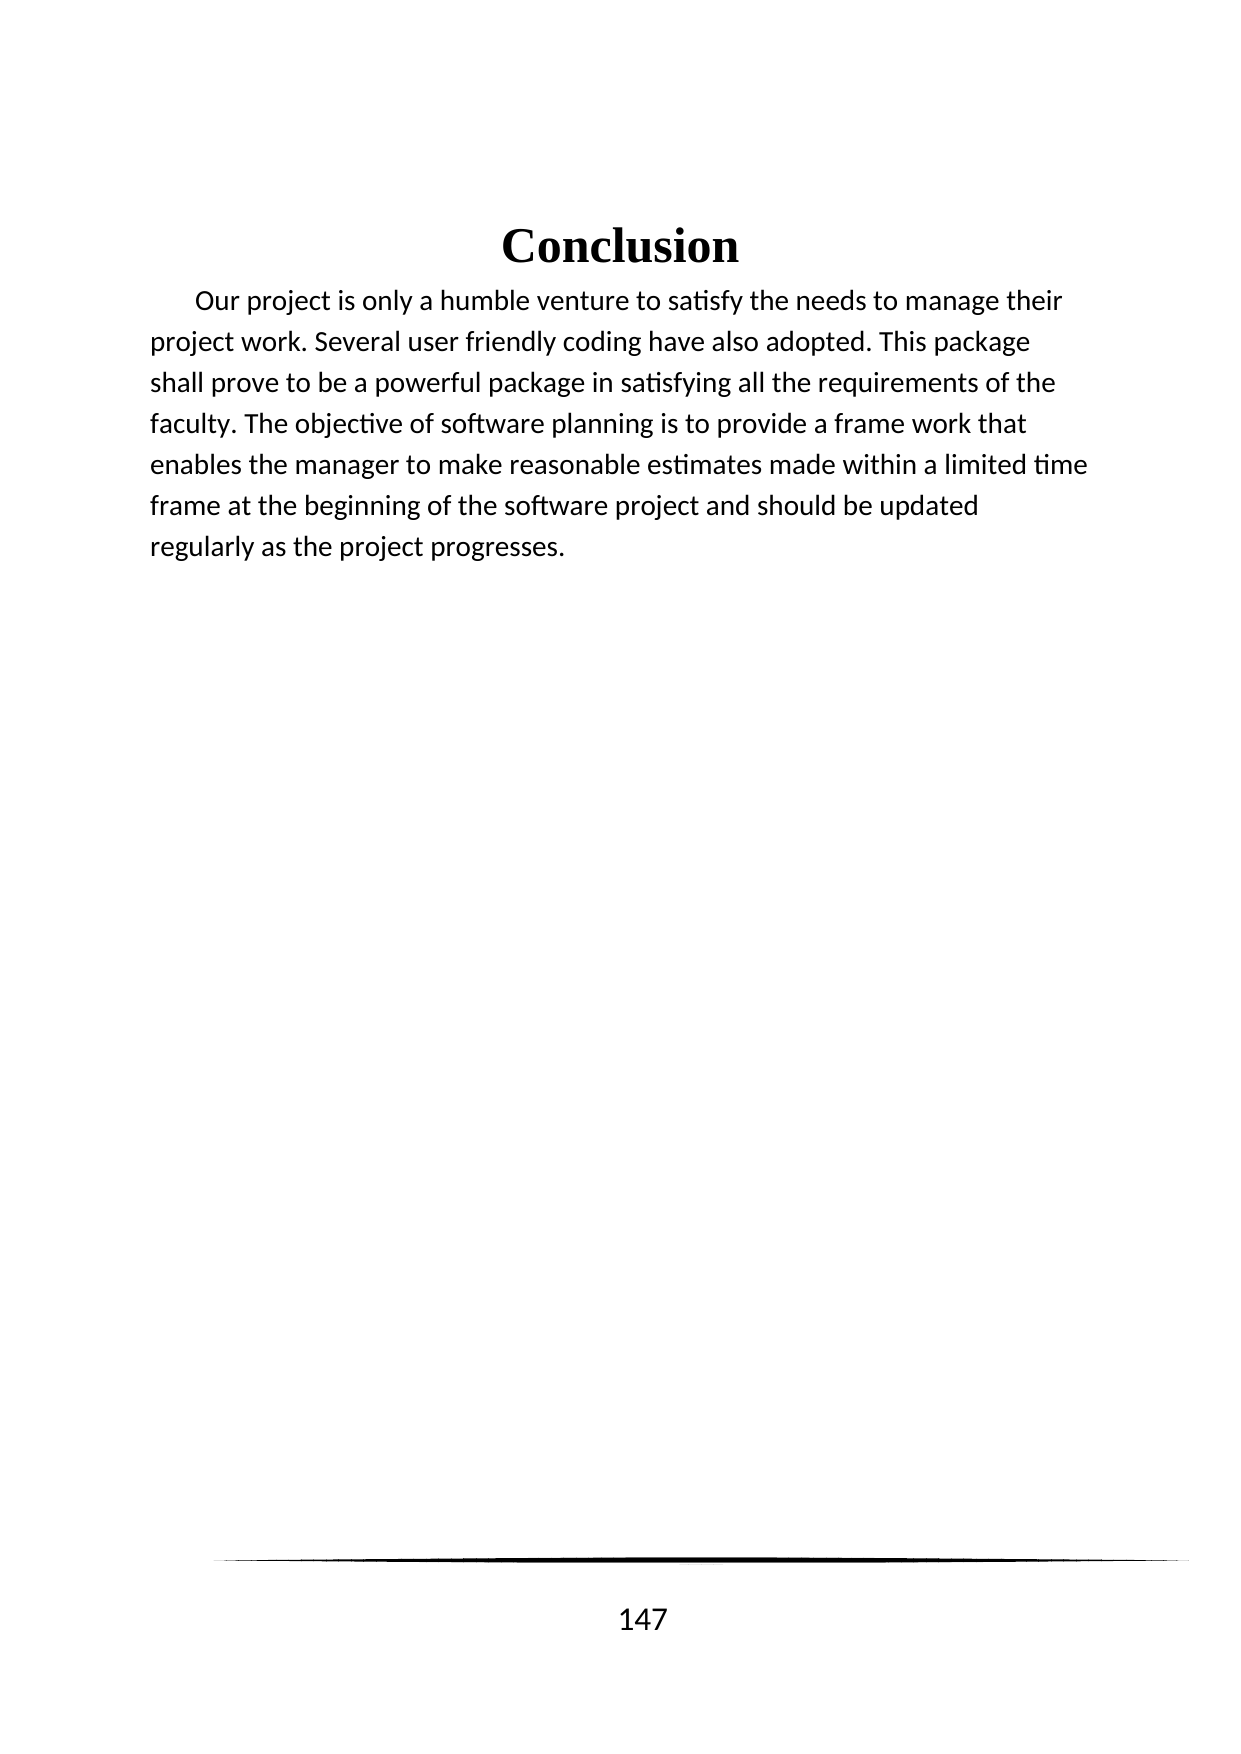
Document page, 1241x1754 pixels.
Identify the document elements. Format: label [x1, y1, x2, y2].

picture [213, 1556, 1189, 1565]
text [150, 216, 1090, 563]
